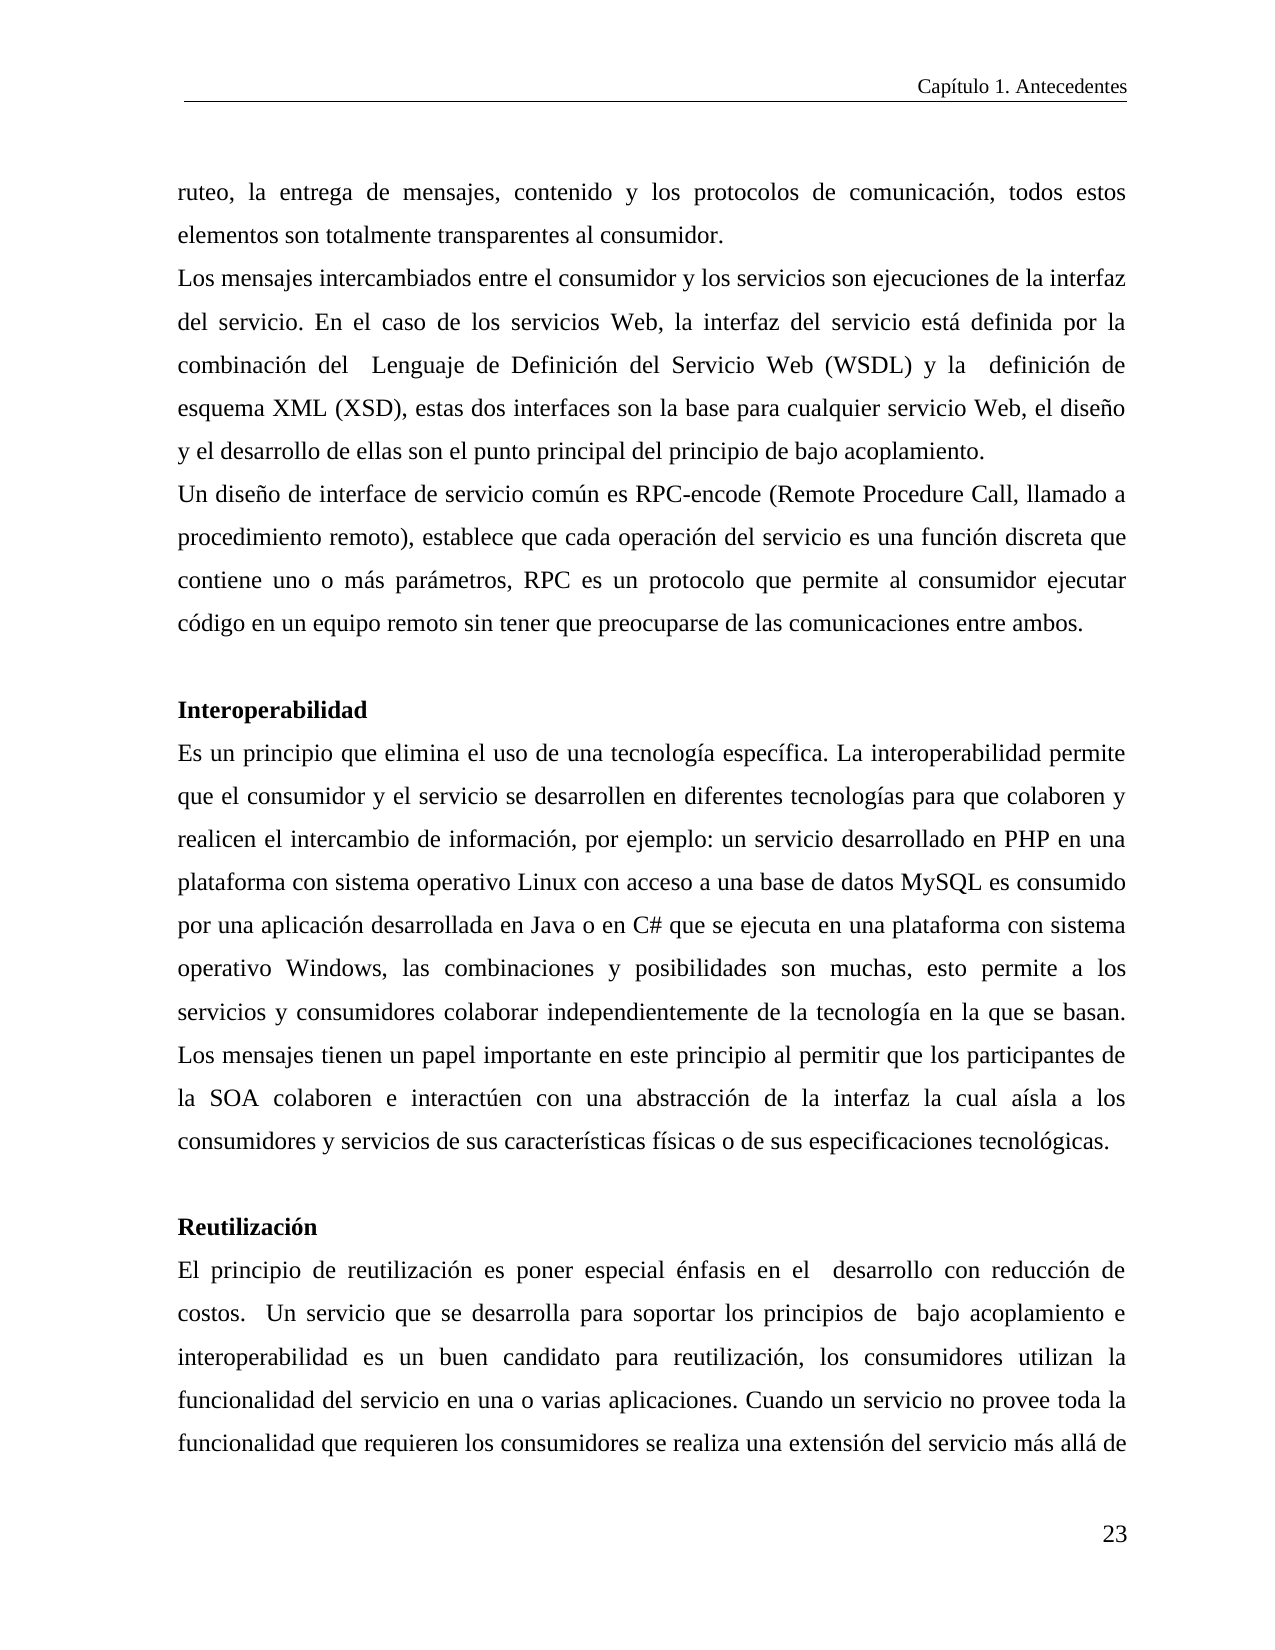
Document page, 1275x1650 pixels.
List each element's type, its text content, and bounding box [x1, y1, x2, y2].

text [177, 1255, 1127, 1457]
text Un diseño de interface de servicio común es RPC-encode (Remote Procedure Call, llamado a procedimiento remoto), establece que cada operación del servicio es una función discreta que contiene uno o más parámetros, RPC es un protocolo que permite al consumidor ejecutar código en un equipo remoto sin tener que preocuparse de las comunicaciones entre ambos. [177, 479, 1127, 637]
text Reutilización [177, 1212, 1127, 1241]
text Los mensajes intercambiados entre el consumidor y los servicios son ejecuciones de la interfaz del servicio. En el caso de los servicios Web, la interfaz del servicio está definida por la combinación del Lenguaje de Definición del Servicio Web (WSDL) y la definición de esquema XML (XSD), estas dos interfaces son la base para cualquier servicio Web, el diseño y el desarrollo de ellas son el punto principal del principio de bajo acoplamiento. [177, 263, 1127, 465]
text Interoperabilidad [177, 695, 1127, 723]
text Es un principio que elimina el uso de una tecnología específica. La interoperabilidad permite que el consumidor y el servicio se desarrollen en diferentes tecnologías para que colaboren y realicen el intercambio de información, por ejemplo: un servicio desarrollado en PHP en una plataforma con sistema operativo Linux con acceso a una base de datos MySQL es consumido por una aplicación desarrollada en Java o en C# que se ejecuta en una plataforma con sistema operativo Windows, las combinaciones y posibilidades son muchas, esto permite a los servicios y consumidores colaborar independientemente de la tecnología en la que se basan. Los mensajes tienen un papel importante en este principio al permitir que los participantes de la SOA colaboren e interactúen con una abstracción de la interfaz la cual aísla a los consumidores y servicios de sus características físicas o de sus especificaciones tecnológicas. [177, 738, 1127, 1155]
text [177, 177, 1127, 249]
